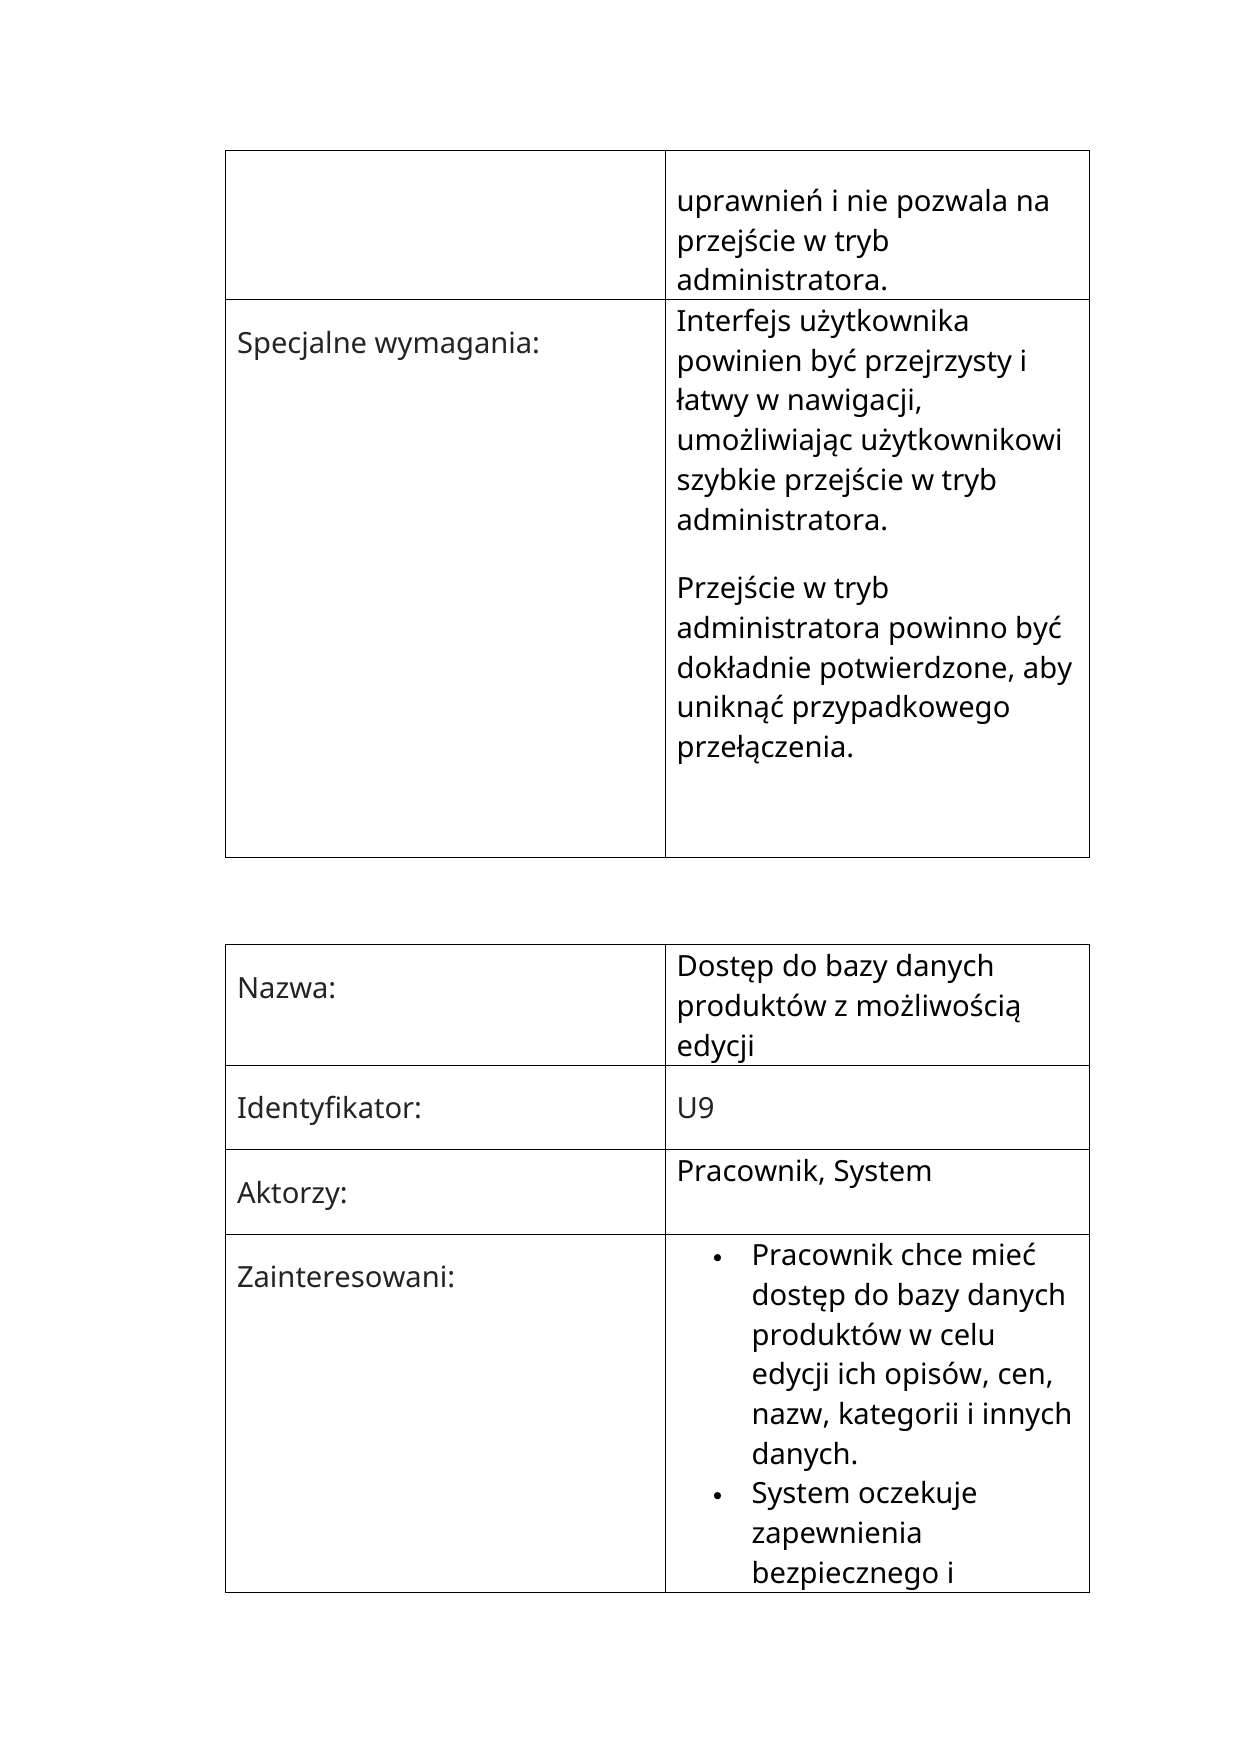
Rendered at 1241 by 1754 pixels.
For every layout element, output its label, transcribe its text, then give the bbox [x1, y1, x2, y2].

table_cell Interfejs użytkownika powinien być przejrzysty i łatwy w nawigacji, umożliwiając użytkownikowi szybkie przejście w tryb administratora. Przejście w tryb administratora powinno być dokładnie potwierdzone, aby uniknąć przypadkowego przełączenia. [666, 300, 1089, 857]
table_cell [666, 151, 1089, 299]
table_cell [226, 151, 665, 299]
table_cell Identyfikator: [226, 1066, 665, 1149]
table_header Dostęp do bazy danych produktów z możliwością edycji [666, 945, 1089, 1064]
table_cell Aktorzy: [226, 1150, 665, 1233]
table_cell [666, 1235, 1089, 1592]
table_cell Zainteresowani: [226, 1235, 665, 1592]
table_header Nazwa: [226, 945, 665, 1064]
table_cell Specjalne wymagania: [226, 300, 665, 857]
table_cell U9 [666, 1066, 1089, 1149]
table_cell Pracownik, System [666, 1150, 1089, 1233]
